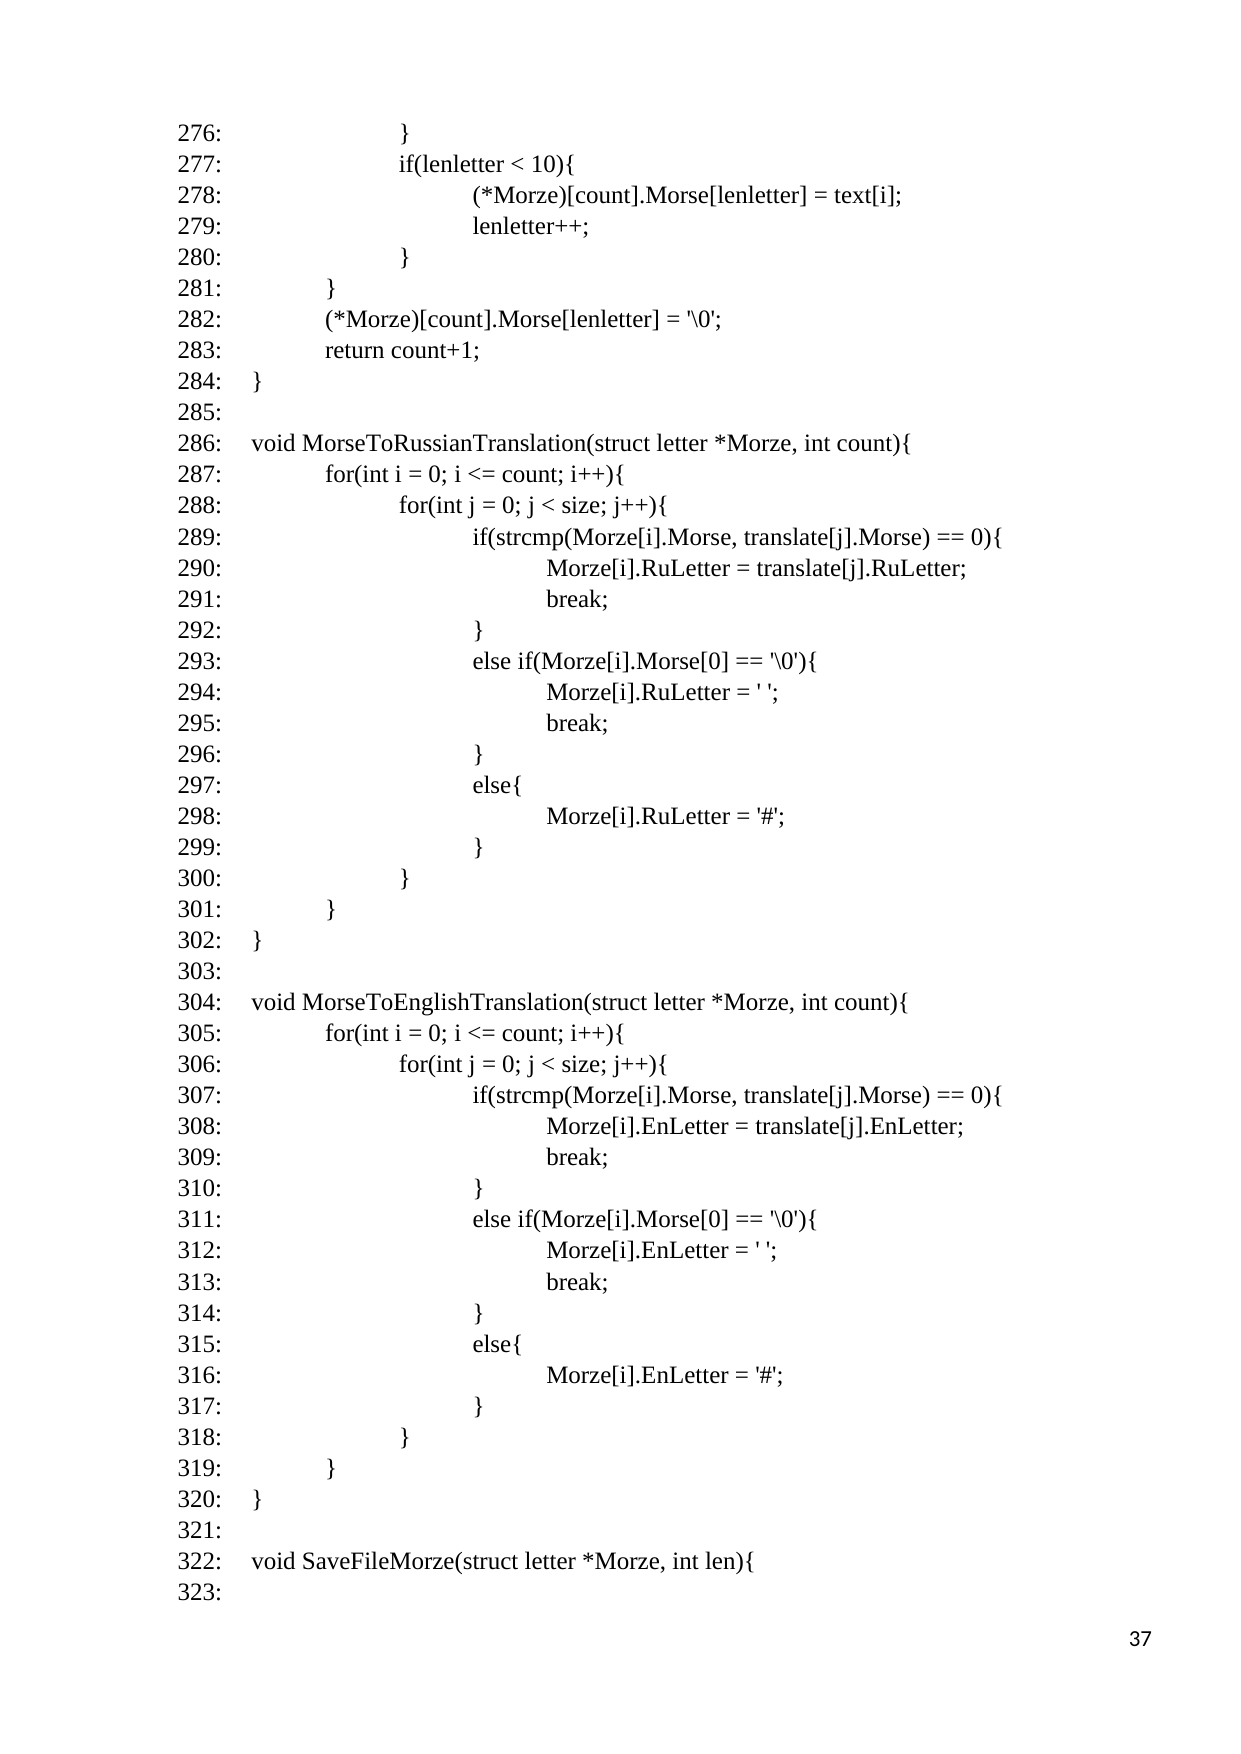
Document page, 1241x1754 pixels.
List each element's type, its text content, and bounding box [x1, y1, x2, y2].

list for(int j = 0; j < size; j++){ [177, 491, 1152, 519]
list Morze[i].EnLetter = translate[j].EnLetter; [177, 1111, 1152, 1140]
list } [177, 273, 1152, 302]
list break; [177, 584, 1152, 612]
list } [177, 1484, 1152, 1513]
list else if(Morze[i].Morse[0] == '\0'){ [177, 646, 1152, 674]
list Morze[i].RuLetter = ' '; [177, 677, 1152, 706]
list } [177, 1173, 1152, 1202]
list for(int i = 0; i <= count; i++){ [177, 1018, 1152, 1047]
list } [177, 1391, 1152, 1419]
list break; [177, 1142, 1152, 1171]
list Morze[i].EnLetter = ' '; [177, 1236, 1152, 1264]
list if(strcmp(Morze[i].Morse, translate[j].Morse) == 0){ [177, 522, 1152, 550]
list (*Morze)[count].Morse[lenletter] = '\0'; [177, 304, 1152, 333]
list } [177, 894, 1152, 923]
list } [177, 1422, 1152, 1451]
list for(int j = 0; j < size; j++){ [177, 1049, 1152, 1078]
list if(lenletter < 10){ [177, 149, 1152, 178]
list else{ [177, 770, 1152, 799]
list lenletter++; [177, 211, 1152, 240]
list } [177, 863, 1152, 892]
list } [177, 366, 1152, 395]
list break; [177, 708, 1152, 737]
list void SaveFileMorze(struct letter *Morze, int len){ [177, 1546, 1152, 1575]
list return count+1; [177, 335, 1152, 364]
list void MorseToRussianTranslation(struct letter *Morze, int count){ [177, 428, 1152, 457]
list } [177, 832, 1152, 861]
list if(strcmp(Morze[i].Morse, translate[j].Morse) == 0){ [177, 1080, 1152, 1109]
list } [177, 118, 1152, 147]
list } [177, 739, 1152, 768]
list void MorseToEnglishTranslation(struct letter *Morze, int count){ [177, 987, 1152, 1016]
list else if(Morze[i].Morse[0] == '\0'){ [177, 1204, 1152, 1233]
list Morze[i].EnLetter = '#'; [177, 1360, 1152, 1388]
list } [177, 615, 1152, 643]
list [177, 180, 1152, 209]
list } [177, 1298, 1152, 1326]
list else{ [177, 1329, 1152, 1357]
list Morze[i].RuLetter = '#'; [177, 801, 1152, 830]
list } [177, 1453, 1152, 1482]
list for(int i = 0; i <= count; i++){ [177, 459, 1152, 488]
list Morze[i].RuLetter = translate[j].RuLetter; [177, 553, 1152, 581]
list } [177, 925, 1152, 954]
list break; [177, 1267, 1152, 1295]
list } [177, 242, 1152, 271]
